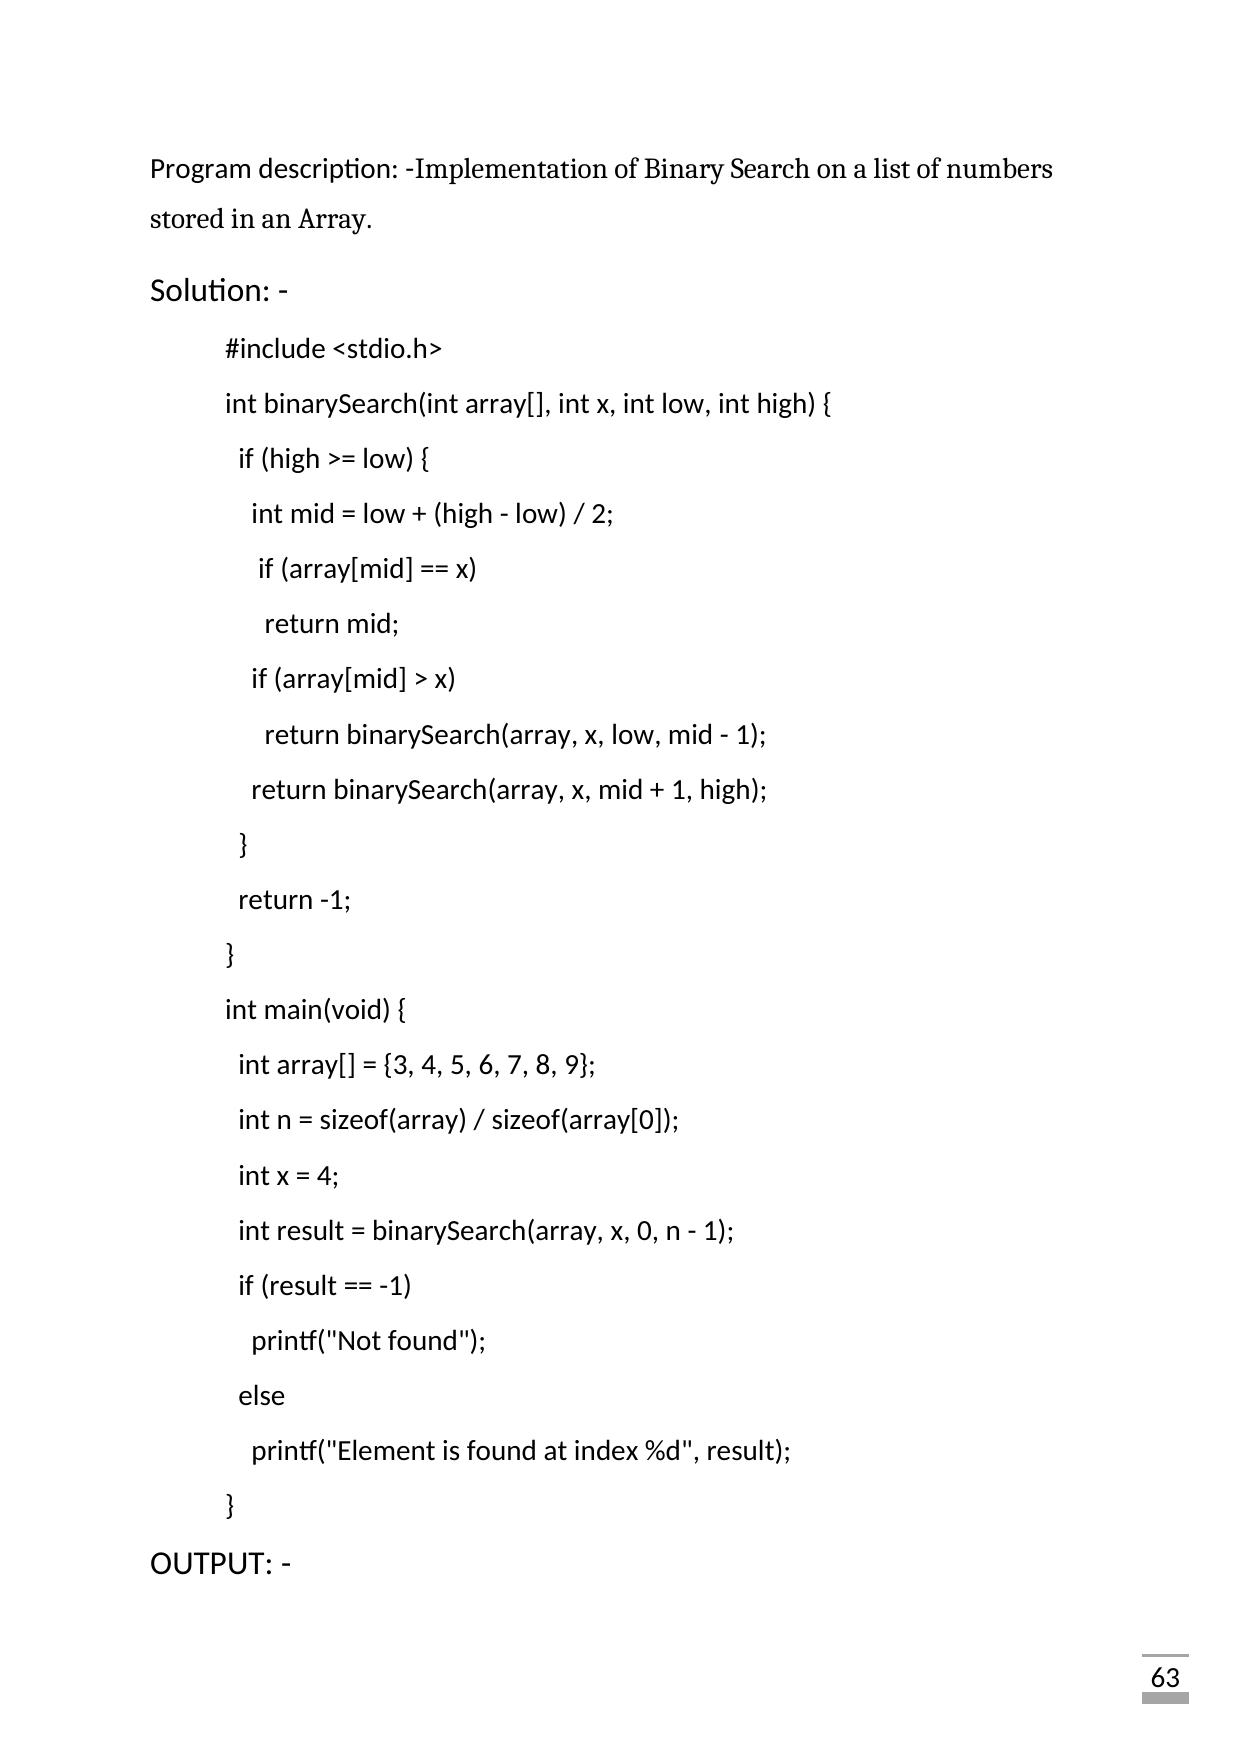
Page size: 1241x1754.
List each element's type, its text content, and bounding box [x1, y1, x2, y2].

text } [225, 1487, 1090, 1523]
text OUTPUT: - [150, 1542, 1090, 1583]
text int x = 4; [225, 1157, 1090, 1192]
text if (array[mid] > x) [225, 661, 1090, 696]
text int result = binarySearch(array, x, 0, n - 1); [225, 1212, 1090, 1247]
text int binarySearch(int array[], int x, int low, int high) { [225, 385, 1090, 421]
text int array[] = {3, 4, 5, 6, 7, 8, 9}; [225, 1046, 1090, 1082]
text Solution: - [150, 269, 1090, 310]
text int n = sizeof(array) / sizeof(array[0]); [225, 1101, 1090, 1137]
text return mid; [225, 606, 1090, 641]
text #include <stdio.h> [150, 330, 1090, 366]
text printf("Element is found at index %d", result); [225, 1432, 1090, 1468]
text if (high >= low) { [225, 440, 1090, 476]
text return binarySearch(array, x, low, mid - 1); [225, 716, 1090, 751]
text Program description: -Implementation of Binary Search on a list of numbers stored in an Array. [150, 150, 1090, 236]
text int mid = low + (high - low) / 2; [225, 495, 1090, 531]
text else [225, 1377, 1090, 1413]
text if (result == -1) [225, 1267, 1090, 1302]
text return -1; [225, 881, 1090, 917]
text } [225, 826, 1090, 862]
text if (array[mid] == x) [225, 550, 1090, 586]
text printf("Not found"); [225, 1322, 1090, 1357]
text } [225, 936, 1090, 972]
text int main(void) { [225, 991, 1090, 1027]
text return binarySearch(array, x, mid + 1, high); [225, 771, 1090, 806]
